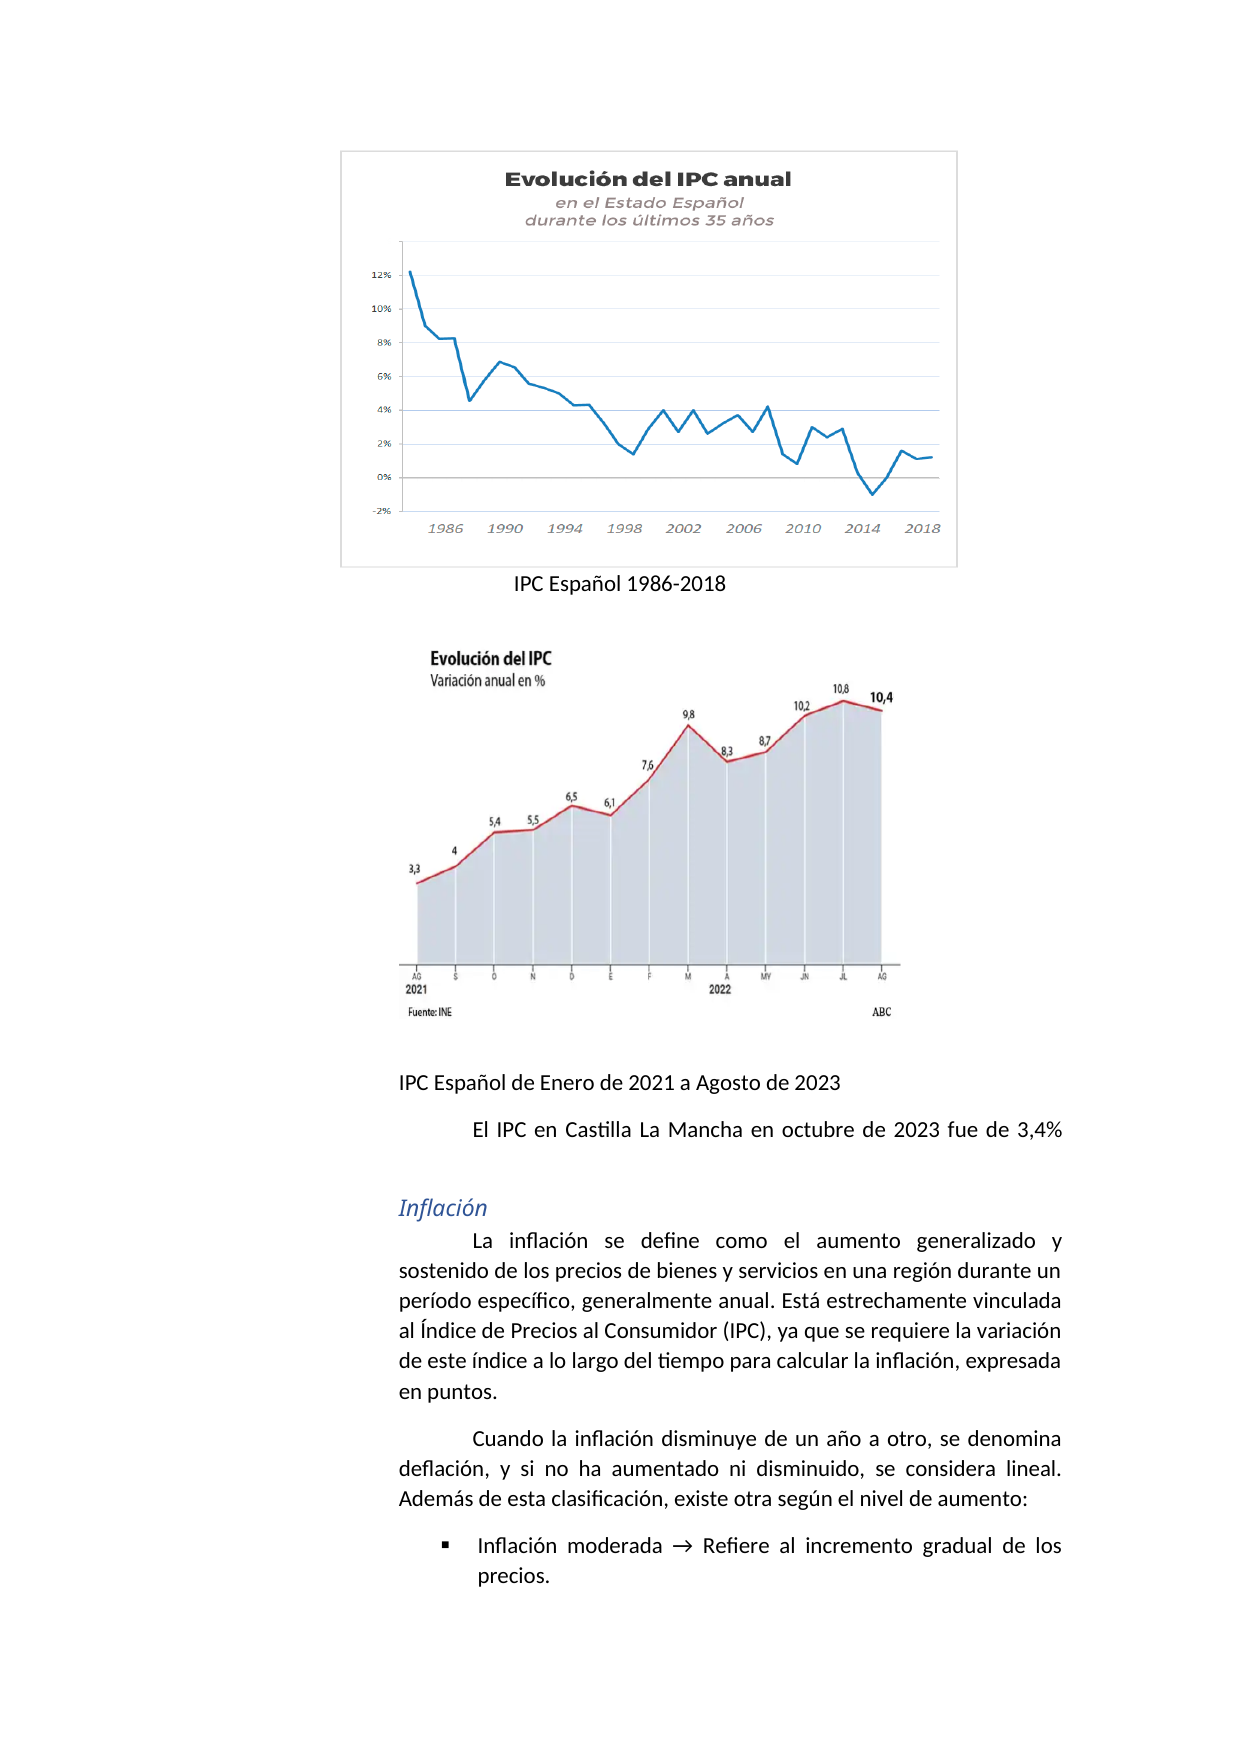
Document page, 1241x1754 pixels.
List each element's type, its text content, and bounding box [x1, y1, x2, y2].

text IPC Español de Enero de 2021 a Agosto de 2023 [177, 1068, 1063, 1096]
text El IPC en Castilla La Mancha en octubre de 2023 fue de 3,4% [177, 1115, 1063, 1173]
picture [339, 149, 959, 568]
picture [398, 646, 902, 1019]
list Inflación moderada → Refiere al incremento gradual de los precios. [440, 1531, 1063, 1589]
subtitle Inflación [398, 1192, 1063, 1223]
text IPC Español 1986-2018 [177, 569, 1063, 628]
text La inflación se define como el aumento generalizado y sostenido de los precios de bienes y servicios en una región durante un período específico, generalmente anual. Está estrechamente vinculada al Índice de Precios al Consumidor (IPC), ya que se requiere la variación de este índice a lo largo del tiempo para calcular la inflación, expresada en puntos. [398, 1226, 1063, 1405]
text Cuando la inflación disminuye de un año a otro, se denomina deflación, y si no ha aumentado ni disminuido, se considera lineal. Además de esta clasificación, existe otra según el nivel de aumento: [398, 1424, 1063, 1512]
